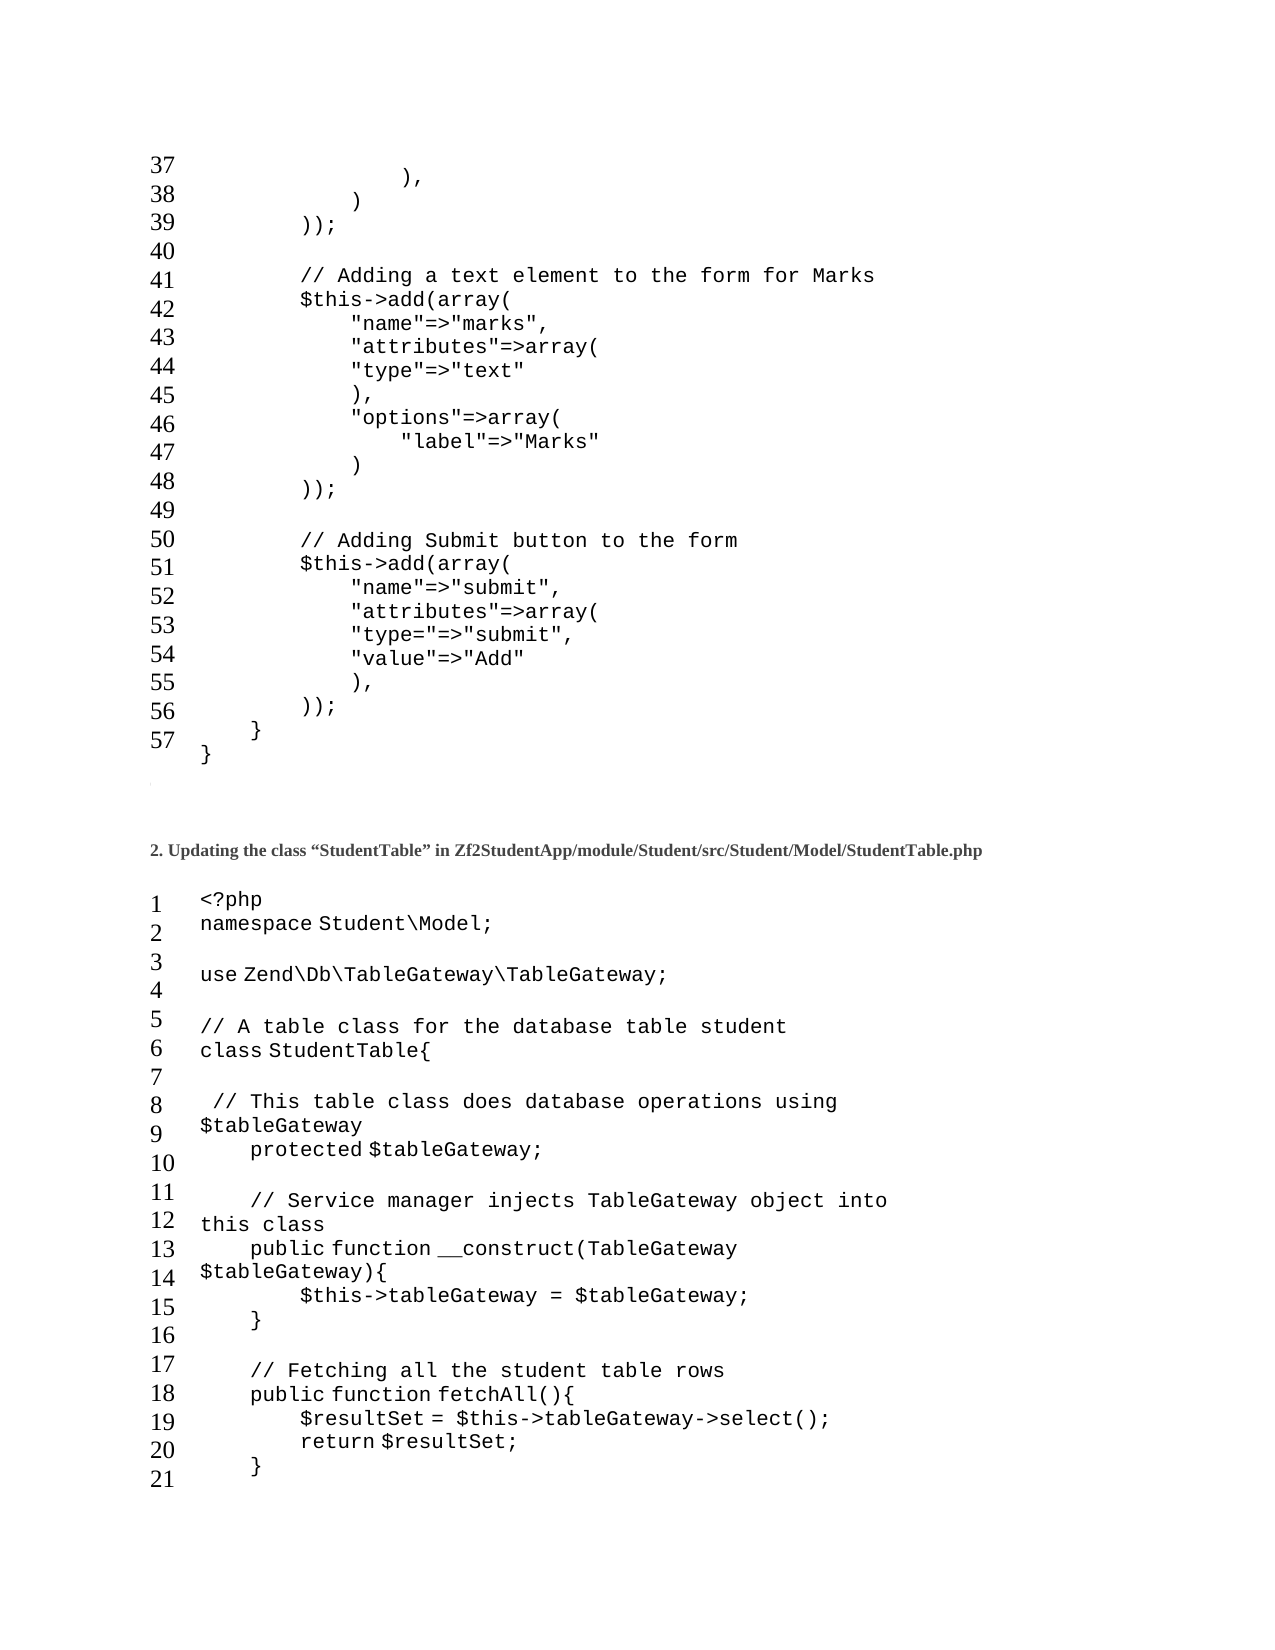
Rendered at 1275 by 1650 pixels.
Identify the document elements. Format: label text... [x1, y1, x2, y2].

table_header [200, 889, 890, 1493]
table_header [150, 150, 200, 782]
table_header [150, 889, 200, 1493]
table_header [200, 150, 928, 782]
text 2. Updating the class “StudentTable” in Zf2StudentApp/module/Student/src/Student/Model/StudentTable.php [150, 840, 1125, 860]
